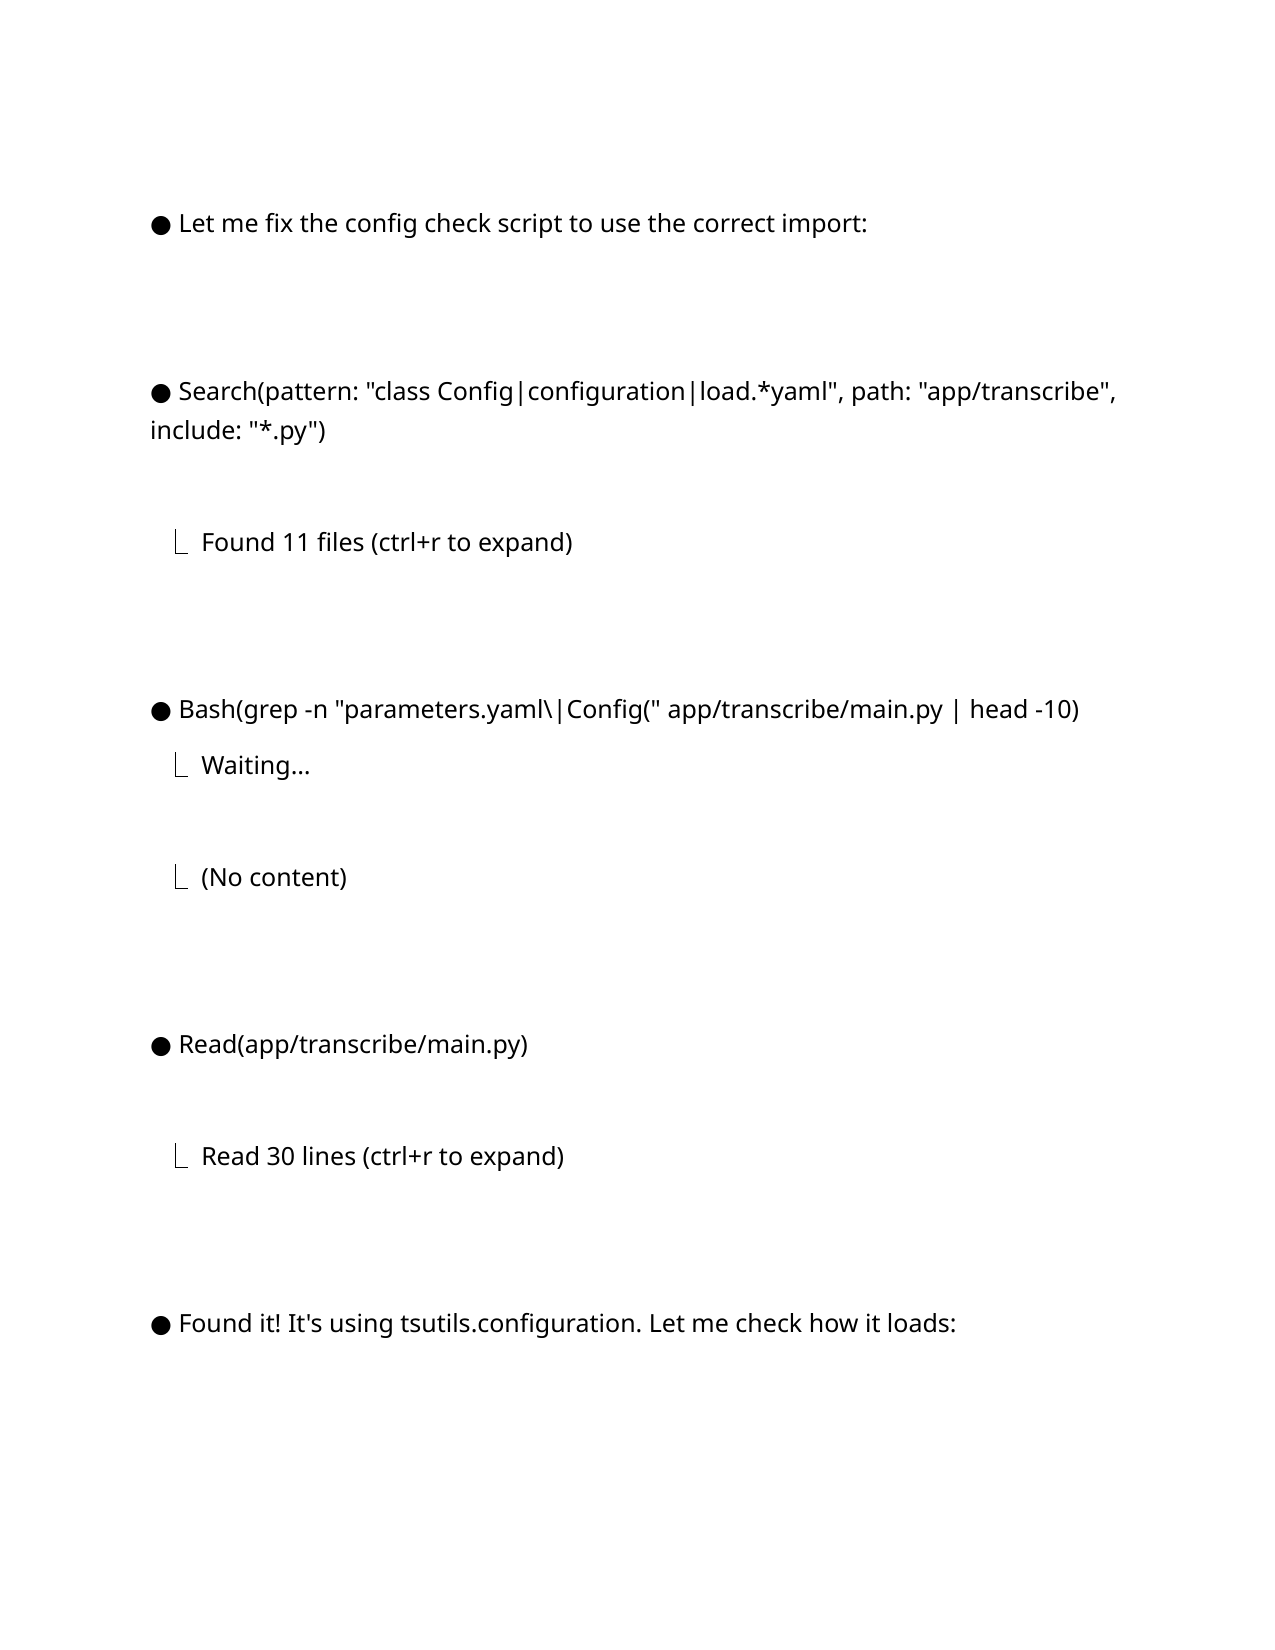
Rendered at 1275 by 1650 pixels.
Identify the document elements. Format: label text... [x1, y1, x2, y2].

text ● Bash(grep -n "parameters.yaml\|Config(" app/transcribe/main.py | head -10) [150, 692, 1125, 726]
text ⎿ Found 11 files (ctrl+r to expand) [150, 524, 1125, 558]
text ⎿ Read 30 lines (ctrl+r to expand) [150, 1138, 1125, 1172]
text ● Let me fix the config check script to use the correct import: [150, 206, 1125, 240]
text ● Search(pattern: "class Config|configuration|load.*yaml", path: "app/transcribe", include: "*.py") [150, 373, 1125, 447]
text ⎿ (No content) [150, 859, 1125, 893]
text ● Found it! It's using tsutils.configuration. Let me check how it loads: [150, 1306, 1125, 1340]
text ⎿ Waiting… [150, 747, 1125, 782]
text ● Read(app/transcribe/main.py) [150, 1027, 1125, 1061]
